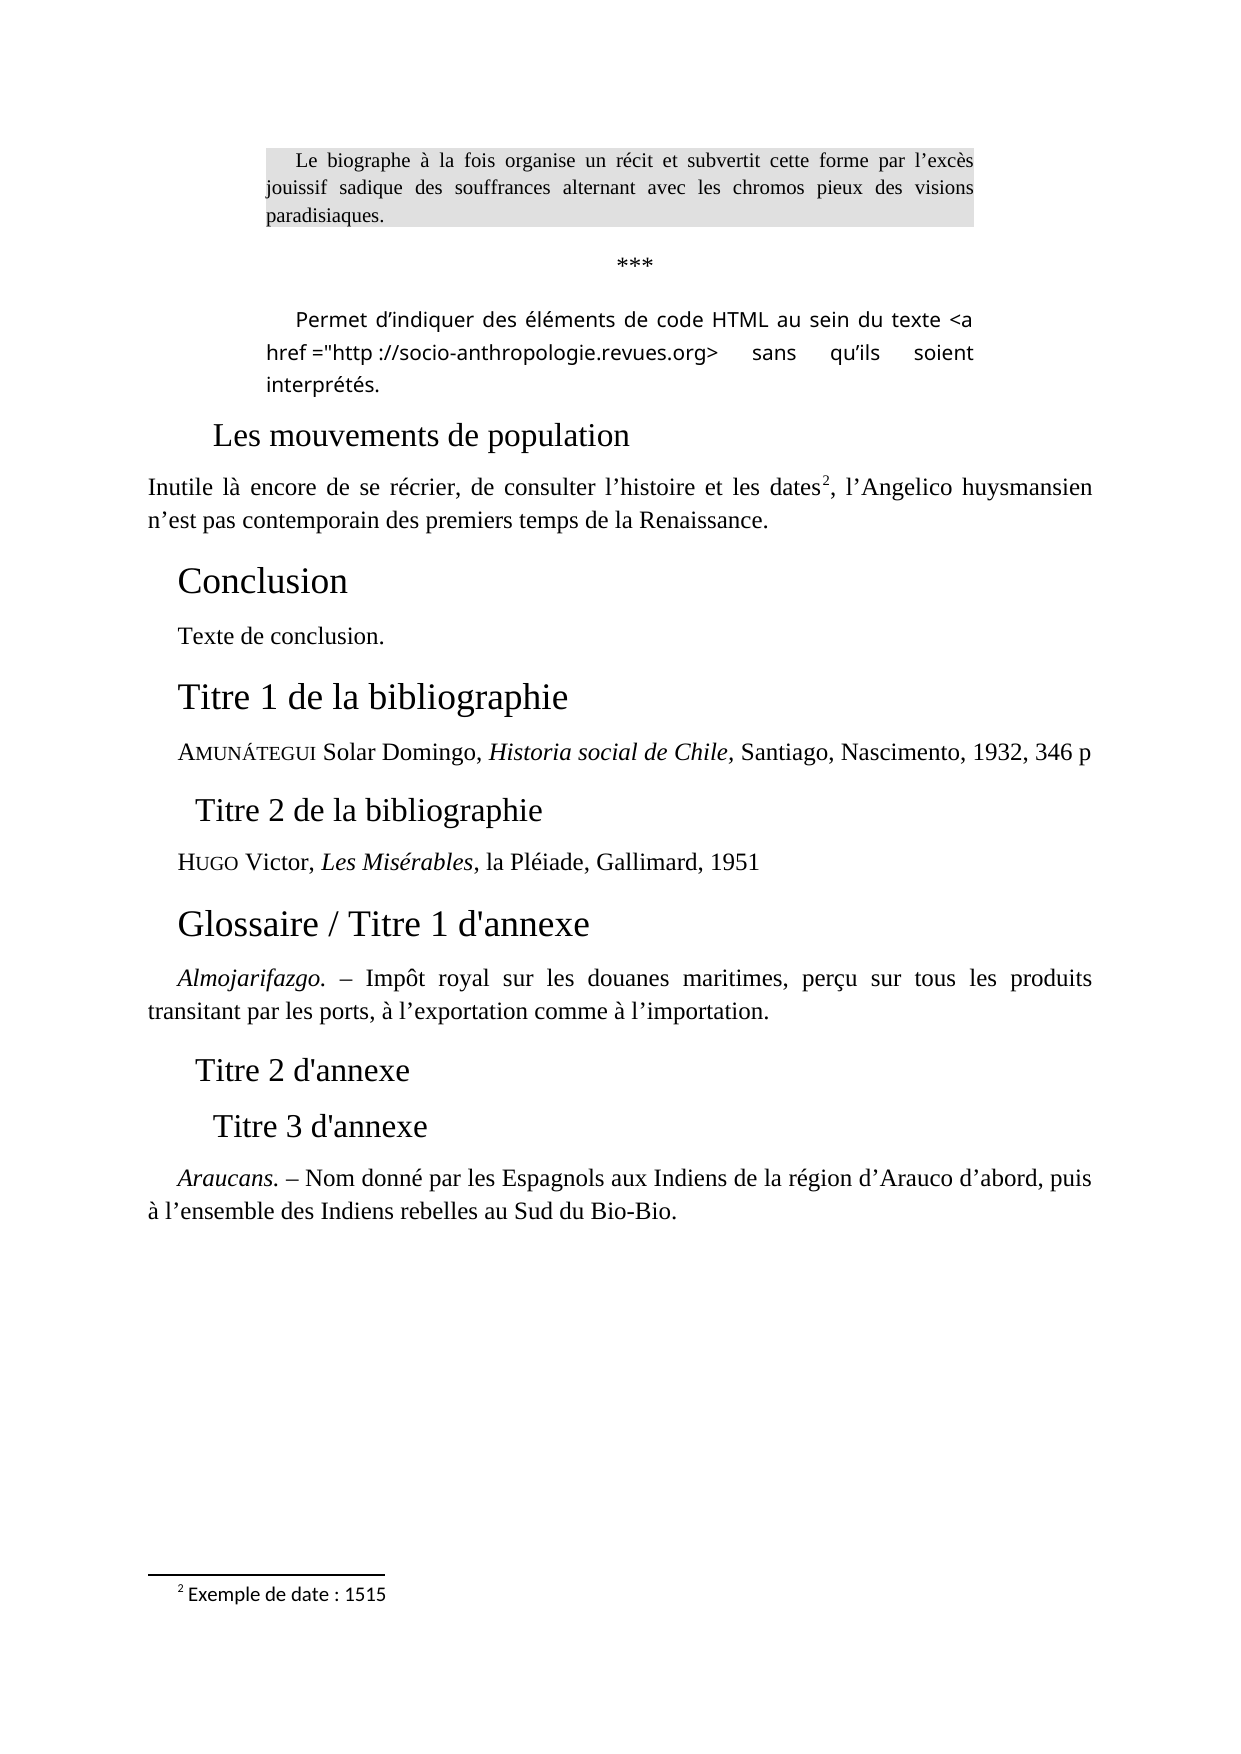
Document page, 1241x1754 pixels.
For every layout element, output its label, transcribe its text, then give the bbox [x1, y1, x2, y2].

text Texte de conclusion. [148, 621, 1093, 650]
subtitle Conclusion [148, 559, 1093, 602]
text Hugo Victor, Les Misérables, la Pléiade, Gallimard, 1951 [148, 847, 1093, 876]
subtitle Titre 3 d'annexe [183, 1107, 1057, 1145]
subtitle Les mouvements de population [183, 415, 1057, 454]
text Le biographe à la fois organise un récit et subvertit cette forme par l’excès jouissif sadique des souffrances alternant avec les chromos pieux des visions paradisiaques. [266, 148, 974, 227]
text Permet d’indiquer des éléments de code HTML au sein du texte <a href ="http ://socio-anthropologie.revues.org> sans qu’ils soient interprétés. [266, 305, 974, 399]
text Araucans. – Nom donné par les Espagnols aux Indiens de la région d’Arauco d’abord, puis à l’ensemble des Indiens rebelles au Sud du Bio-Bio. [148, 1163, 1093, 1225]
text *** [148, 251, 1093, 280]
subtitle Glossaire / Titre 1 d'annexe [148, 901, 1093, 944]
subtitle Titre 2 d'annexe [165, 1050, 1075, 1088]
subtitle Titre 2 de la bibliographie [165, 791, 1075, 829]
subtitle Titre 1 de la bibliographie [148, 675, 1093, 718]
text Inutile là encore de se récrier, de consulter l’histoire et les dates, l’Angelico huysmansien n’est pas contemporain des premiers temps de la Renaissance. [148, 472, 1093, 534]
text Amunátegui Solar Domingo, Historia social de Chile, Santiago, Nascimento, 1932, 346 p [148, 737, 1093, 766]
text Almojarifazgo. – Impôt royal sur les douanes maritimes, perçu sur tous les produits transitant par les ports, à l’exportation comme à l’importation. [148, 963, 1093, 1025]
